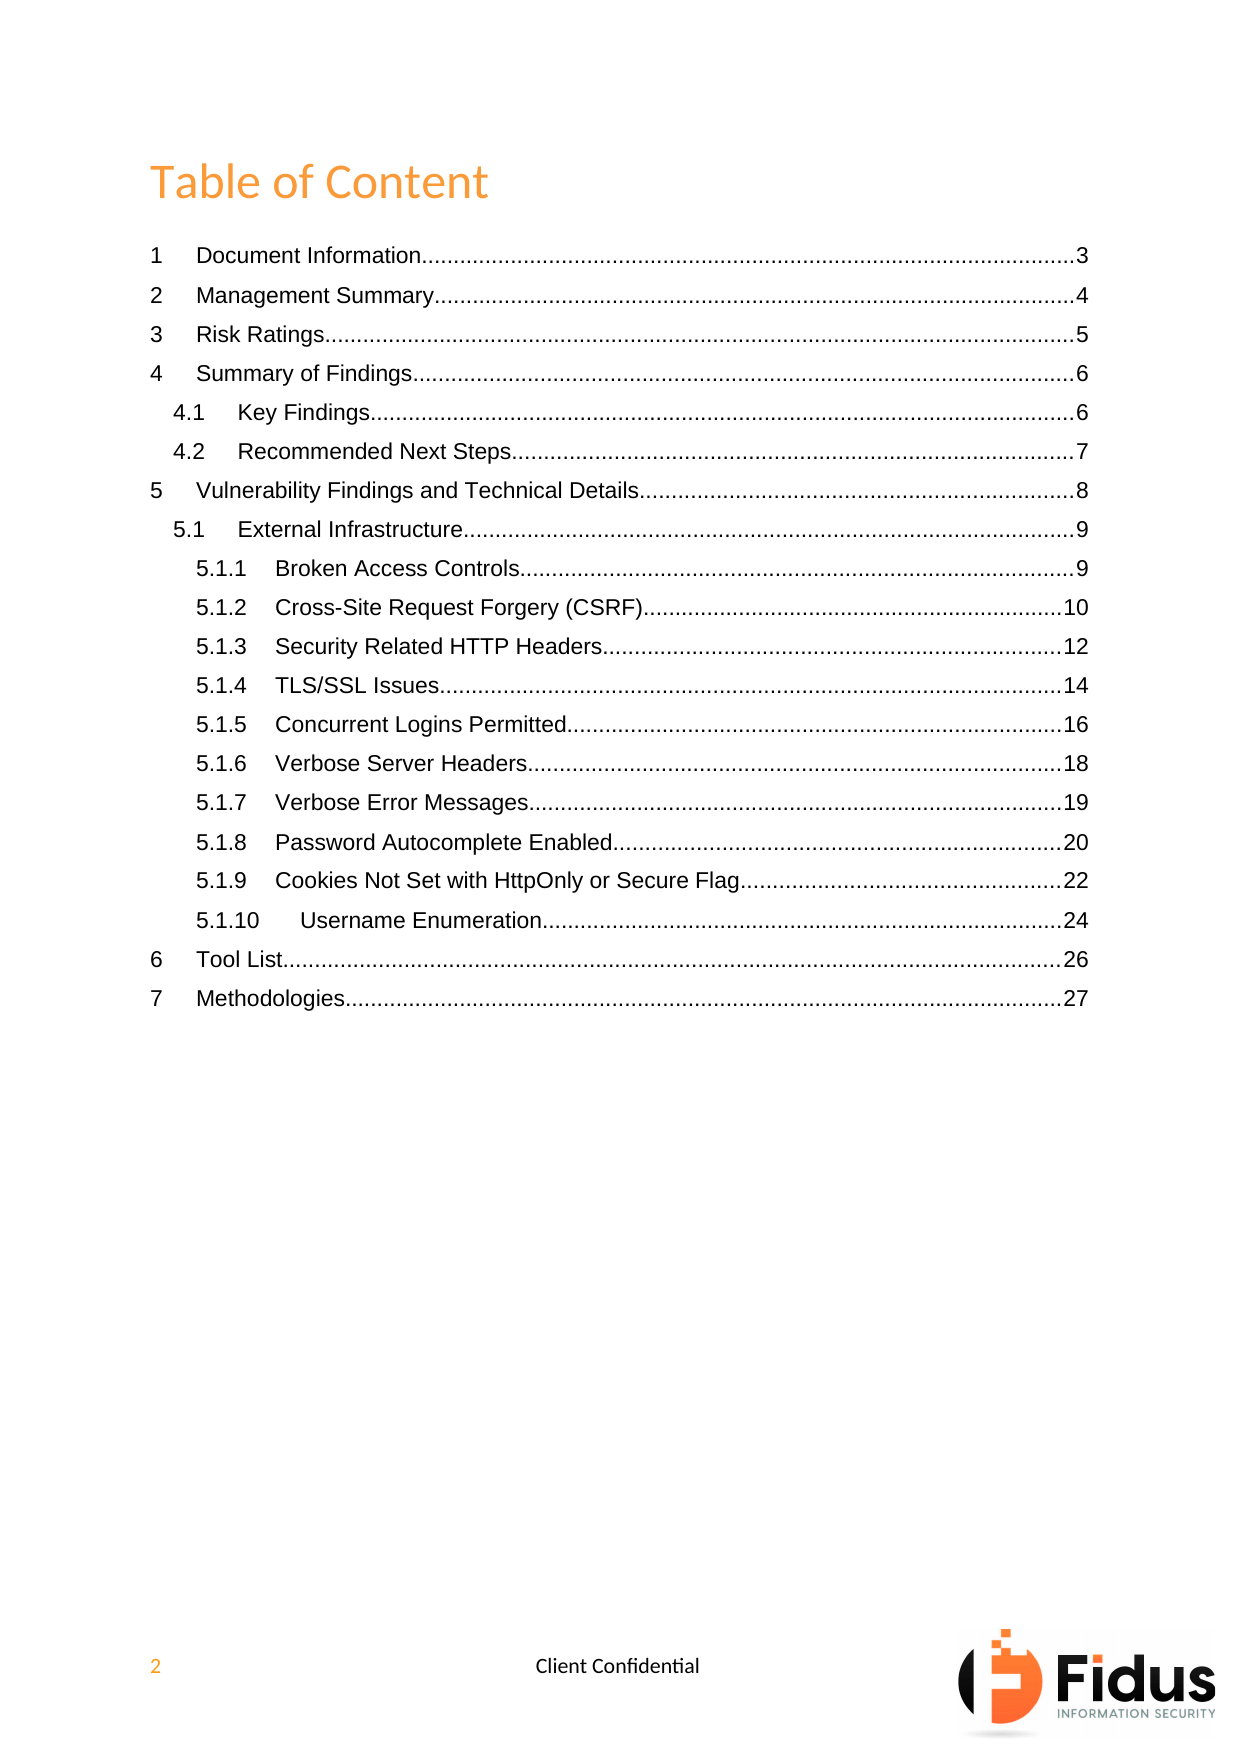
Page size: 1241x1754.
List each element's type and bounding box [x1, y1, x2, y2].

picture [958, 1629, 1216, 1739]
